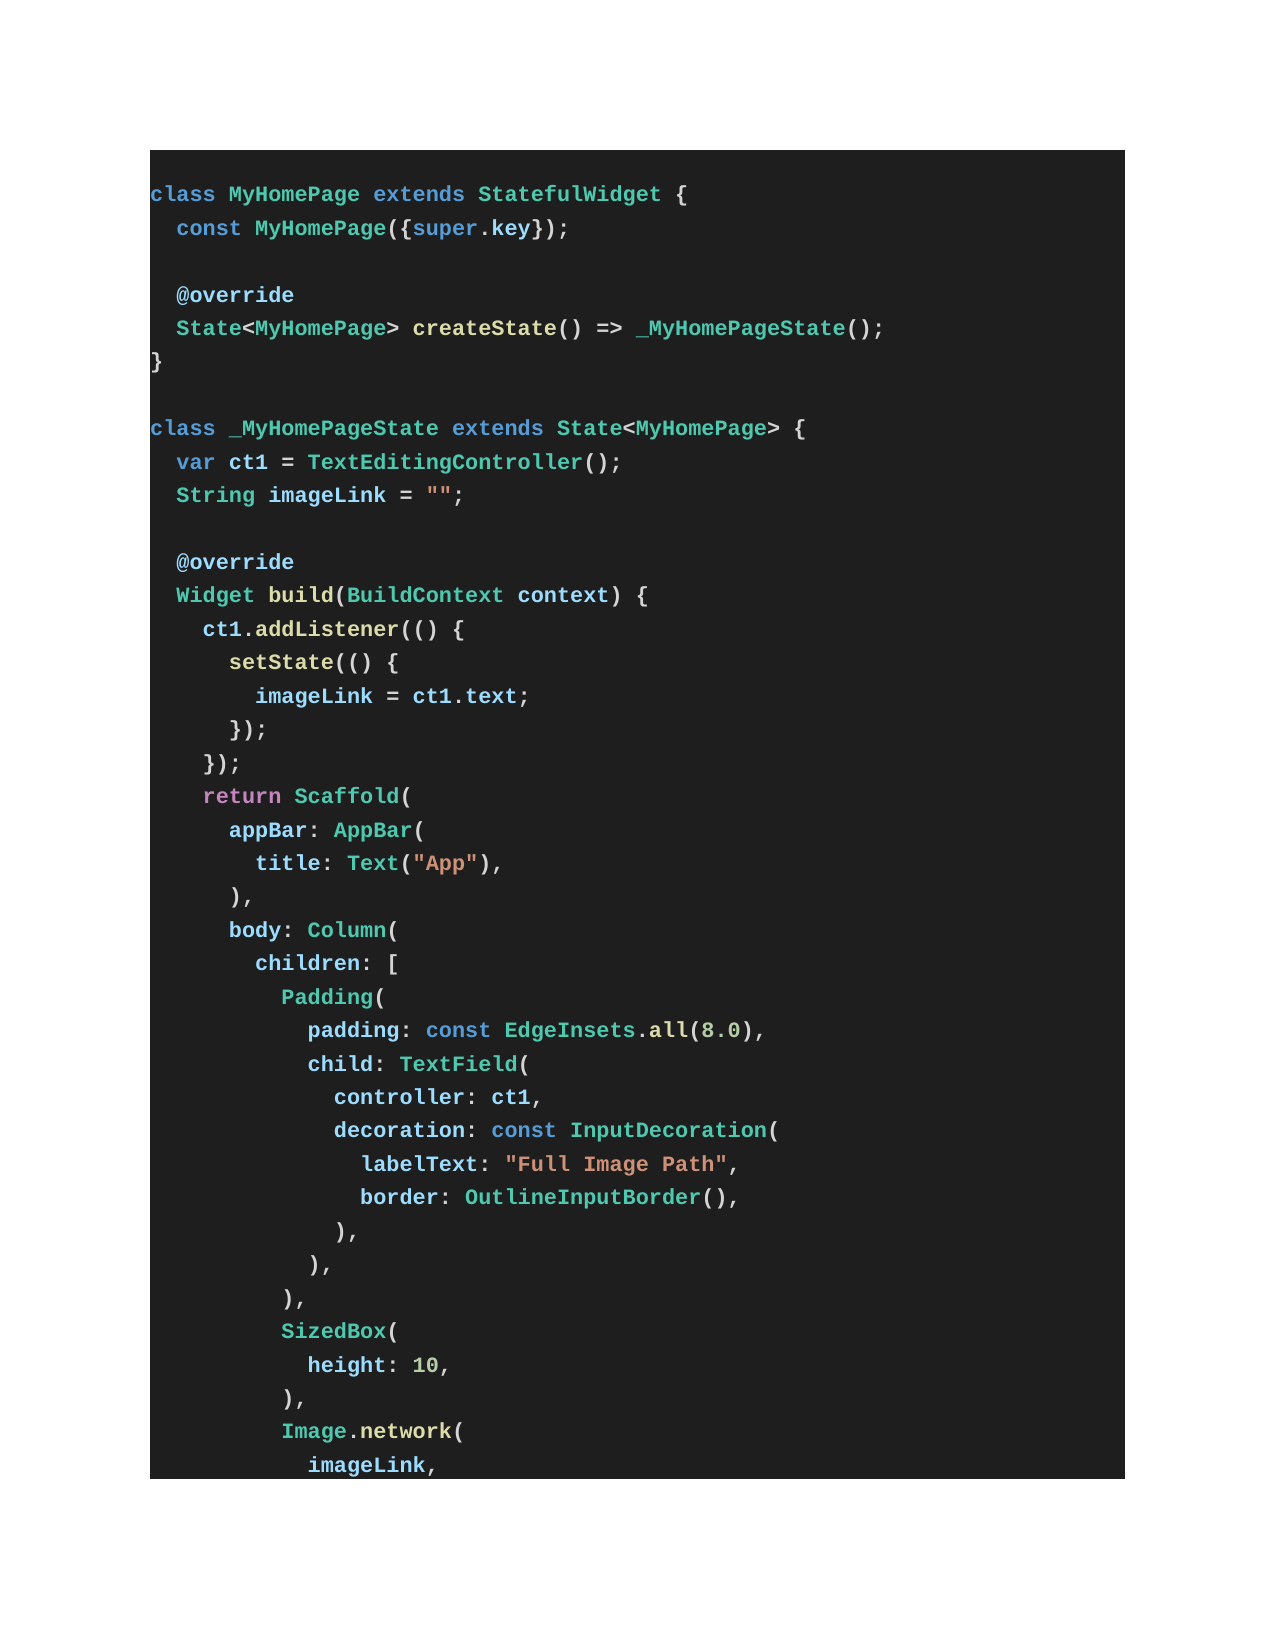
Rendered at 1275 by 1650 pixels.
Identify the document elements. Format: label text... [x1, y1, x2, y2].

text decoration: const InputDecoration( [150, 1120, 1125, 1144]
text return Scaffold( [150, 785, 1125, 810]
text String imageLink = ""; [150, 484, 1125, 509]
text var ct1 = TextEditingController(); [150, 451, 1125, 476]
text title: Text("App"), [150, 852, 1125, 877]
text controller: ct1, [150, 1086, 1125, 1111]
text } [150, 351, 1125, 375]
text ct1.addListener(() { [150, 618, 1125, 643]
text ), [150, 1220, 1125, 1245]
text appBar: AppBar( [150, 819, 1125, 843]
text State<MyHomePage> createState() => _MyHomePageState(); [150, 317, 1125, 342]
text ), [150, 886, 1125, 910]
text Widget build(BuildContext context) { [150, 585, 1125, 609]
text child: TextField( [150, 1053, 1125, 1078]
text ), [150, 1287, 1125, 1312]
text setState(() { [150, 652, 1125, 676]
text body: Column( [150, 919, 1125, 944]
text ), [150, 1253, 1125, 1278]
text class MyHomePage extends StatefulWidget { [150, 183, 1125, 208]
text class _MyHomePageState extends State<MyHomePage> { [150, 417, 1125, 442]
text SizedBox( [150, 1320, 1125, 1345]
text border: OutlineInputBorder(), [150, 1187, 1125, 1211]
text padding: const EdgeInsets.all(8.0), [150, 1019, 1125, 1044]
text height: 10, [150, 1354, 1125, 1378]
text imageLink = ct1.text; [150, 685, 1125, 710]
text children: [ [150, 952, 1125, 977]
text labelText: "Full Image Path", [150, 1153, 1125, 1178]
text Image.network( [150, 1421, 1125, 1445]
text @override [150, 551, 1125, 576]
text Padding( [150, 986, 1125, 1011]
text imageLink, [150, 1454, 1125, 1479]
text }); [150, 752, 1125, 777]
text @override [150, 284, 1125, 308]
text const MyHomePage({super.key}); [150, 217, 1125, 242]
text ), [150, 1387, 1125, 1412]
text }); [150, 718, 1125, 743]
